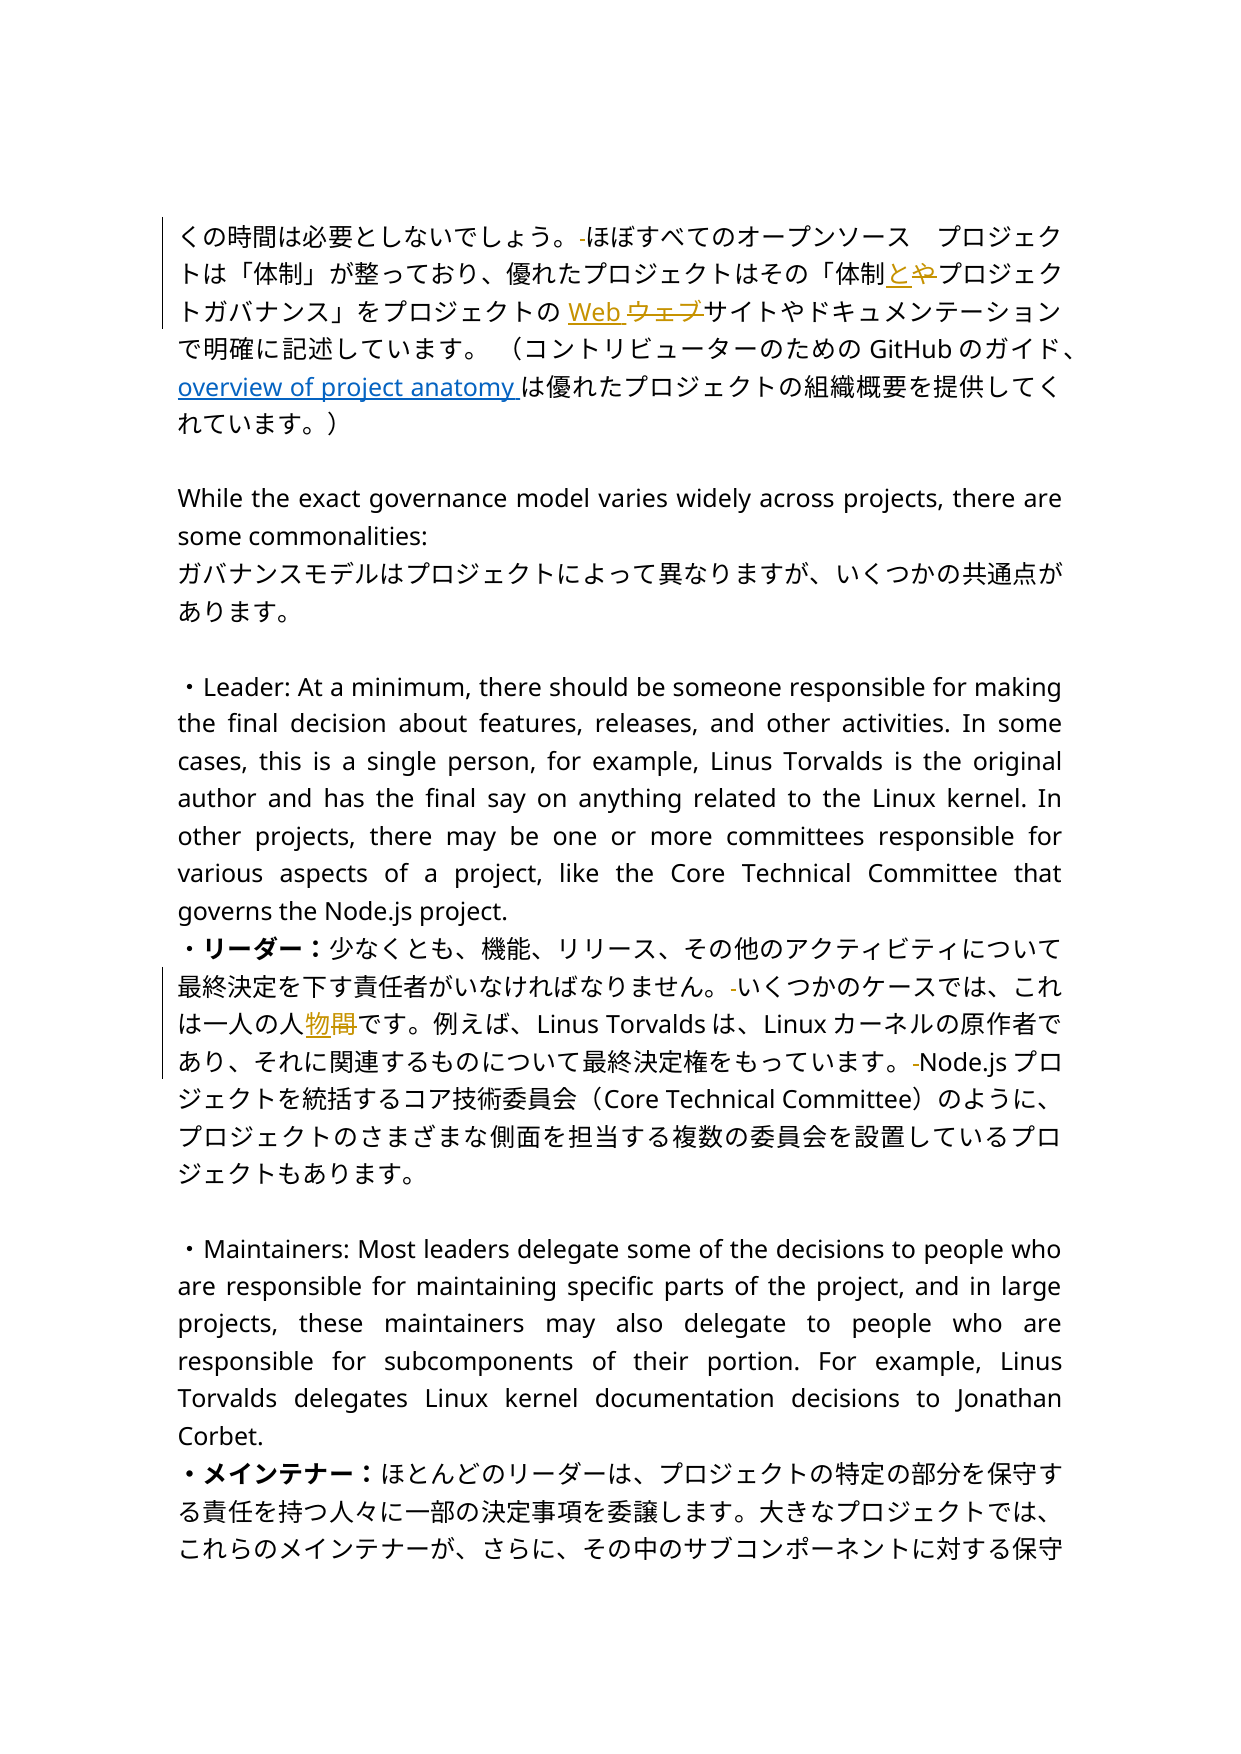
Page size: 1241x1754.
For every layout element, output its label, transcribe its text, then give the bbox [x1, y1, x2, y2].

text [177, 217, 1063, 442]
text While the exact governance model varies widely across projects, there are some commonalities: [177, 479, 1063, 554]
text ・Maintainers: Most leaders delegate some of the decisions to people who are responsible for maintaining specific parts of the project, and in large projects, these maintainers may also delegate to people who are responsible for subcomponents of their portion. For example, Linus Torvalds delegates Linux kernel documentation decisions to Jonathan Corbet. [177, 1229, 1063, 1454]
text ・Leader: At a minimum, there should be someone responsible for making the final decision about features, releases, and other activities. In some cases, this is a single person, for example, Linus Torvalds is the original author and has the final say on anything related to the Linux kernel. In other projects, there may be one or more committees responsible for various aspects of a project, like the Core Technical Committee that governs the Node.js project. [177, 667, 1063, 929]
text ガバナンスモデルはプロジェクトによって異なりますが、いくつかの共通点があります。 [177, 554, 1063, 629]
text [177, 1454, 1063, 1567]
text ・リーダー：少なくとも、機能、リリース、その他のアクティビティについて、最終決定を下す責任者がいなければなりません。いくつかのケースでは、これは一人の人です。例えば、Linus Torvaldsは、Linuxカーネルの原作者であり、それに関連するものについて最終決定権をもっています。Node.jsプロジェクトを統括するコア技術委員会（Core Technical Committee）のように、プロジェクトのさまざまな側面を担当する複数の委員会を設置しているプロジェクトもあります。 [177, 929, 1063, 1192]
